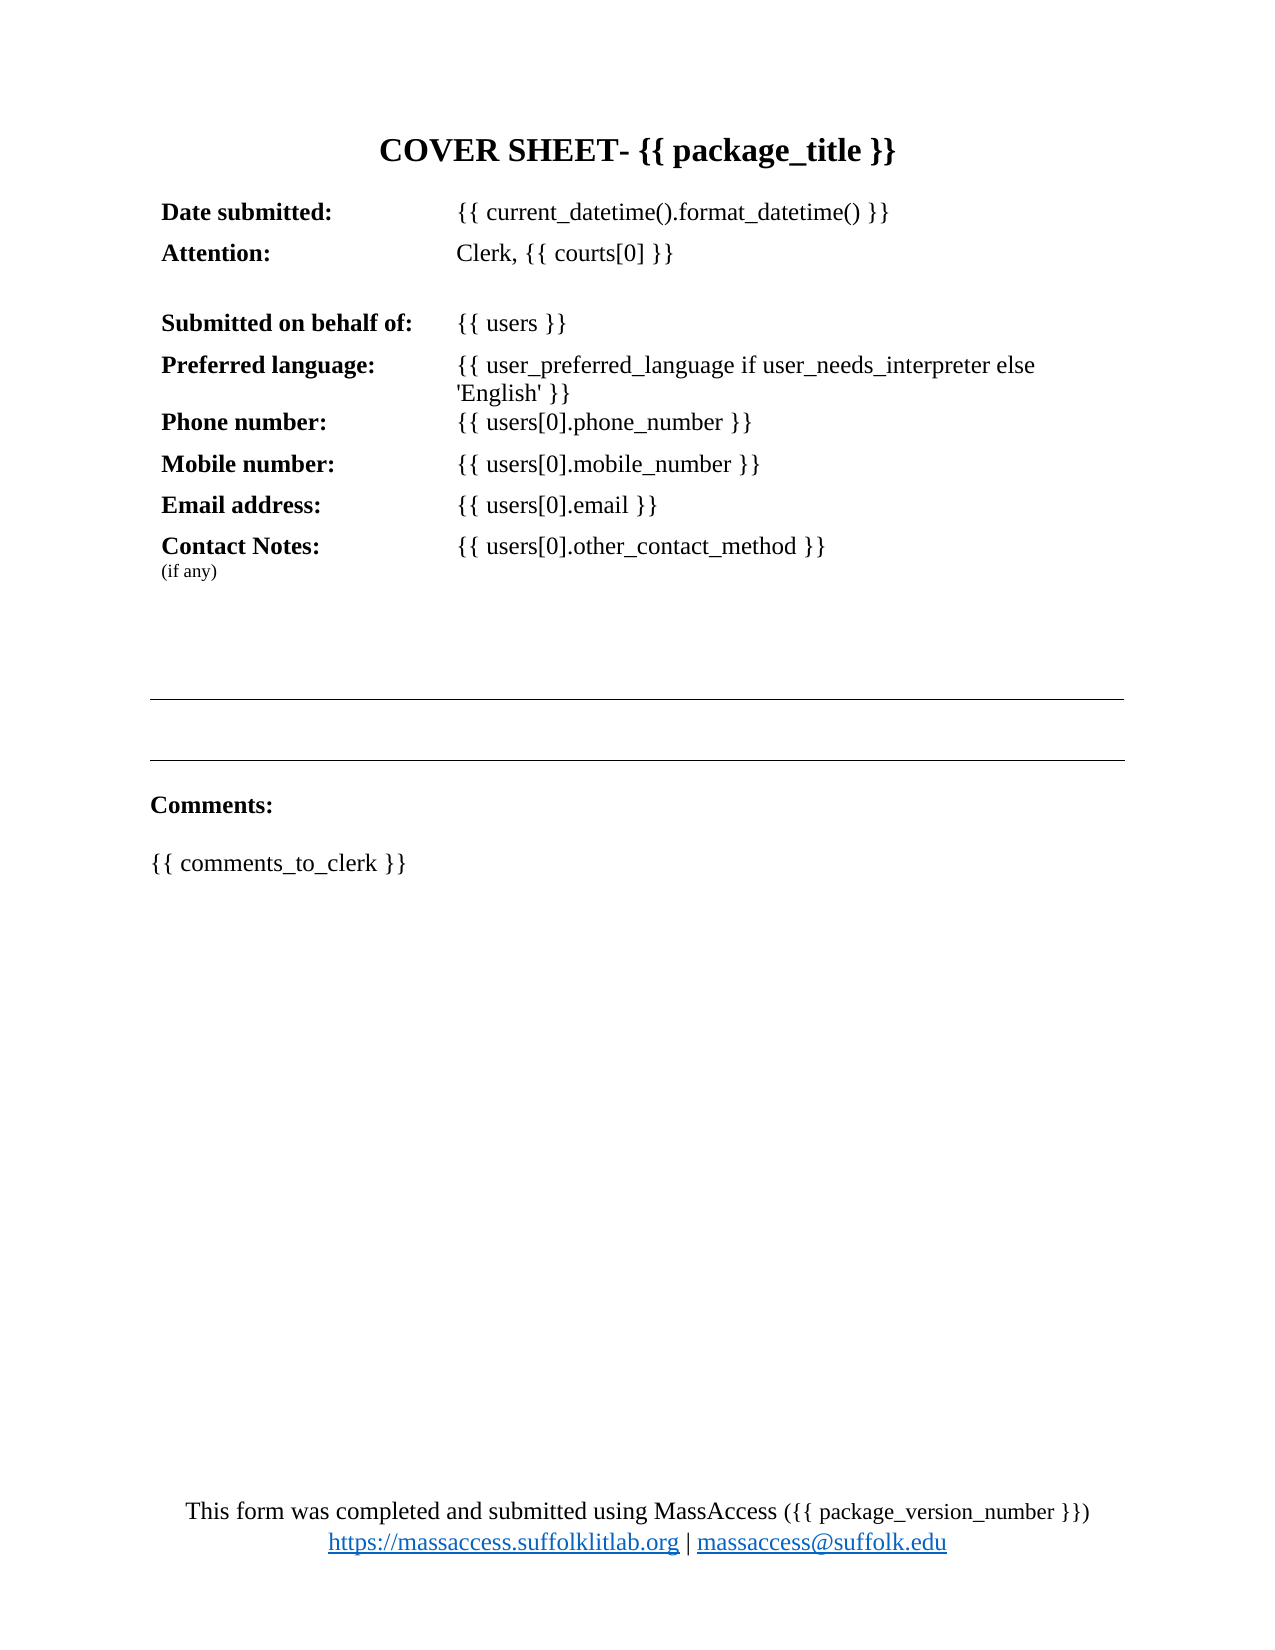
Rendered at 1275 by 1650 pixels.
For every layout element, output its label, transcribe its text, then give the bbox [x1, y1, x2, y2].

table_cell Mobile number: [150, 449, 445, 490]
table_cell {{ users[0].other_contact_method }} [445, 531, 1124, 668]
table_cell {{ users[0].mobile_number }} [445, 449, 1124, 490]
table_header {{ users }} [445, 309, 1124, 350]
table_cell {{ user_preferred_language if user_needs_interpreter else 'English' }} [445, 350, 1124, 407]
table_header Date submitted: [150, 197, 445, 238]
table_header Submitted on behalf of: [150, 309, 445, 350]
table_cell {{ users[0].email }} [445, 490, 1124, 531]
table_cell Email address: [150, 490, 445, 531]
table_cell Phone number: [150, 407, 445, 449]
text Comments: [150, 790, 1125, 819]
table_cell Contact Notes: (if any) [150, 531, 445, 668]
table_header {{ current_datetime().format_datetime() }} [445, 197, 1124, 238]
text COVER SHEET- {{ package_title }} [150, 130, 1125, 168]
table_cell Attention: [150, 238, 445, 280]
table_cell {{ users[0].phone_number }} [445, 407, 1124, 449]
table_cell Preferred language: [150, 350, 445, 407]
table_cell Clerk, {{ courts[0] }} [445, 238, 1124, 280]
text {{ comments_to_clerk }} [150, 848, 1125, 876]
